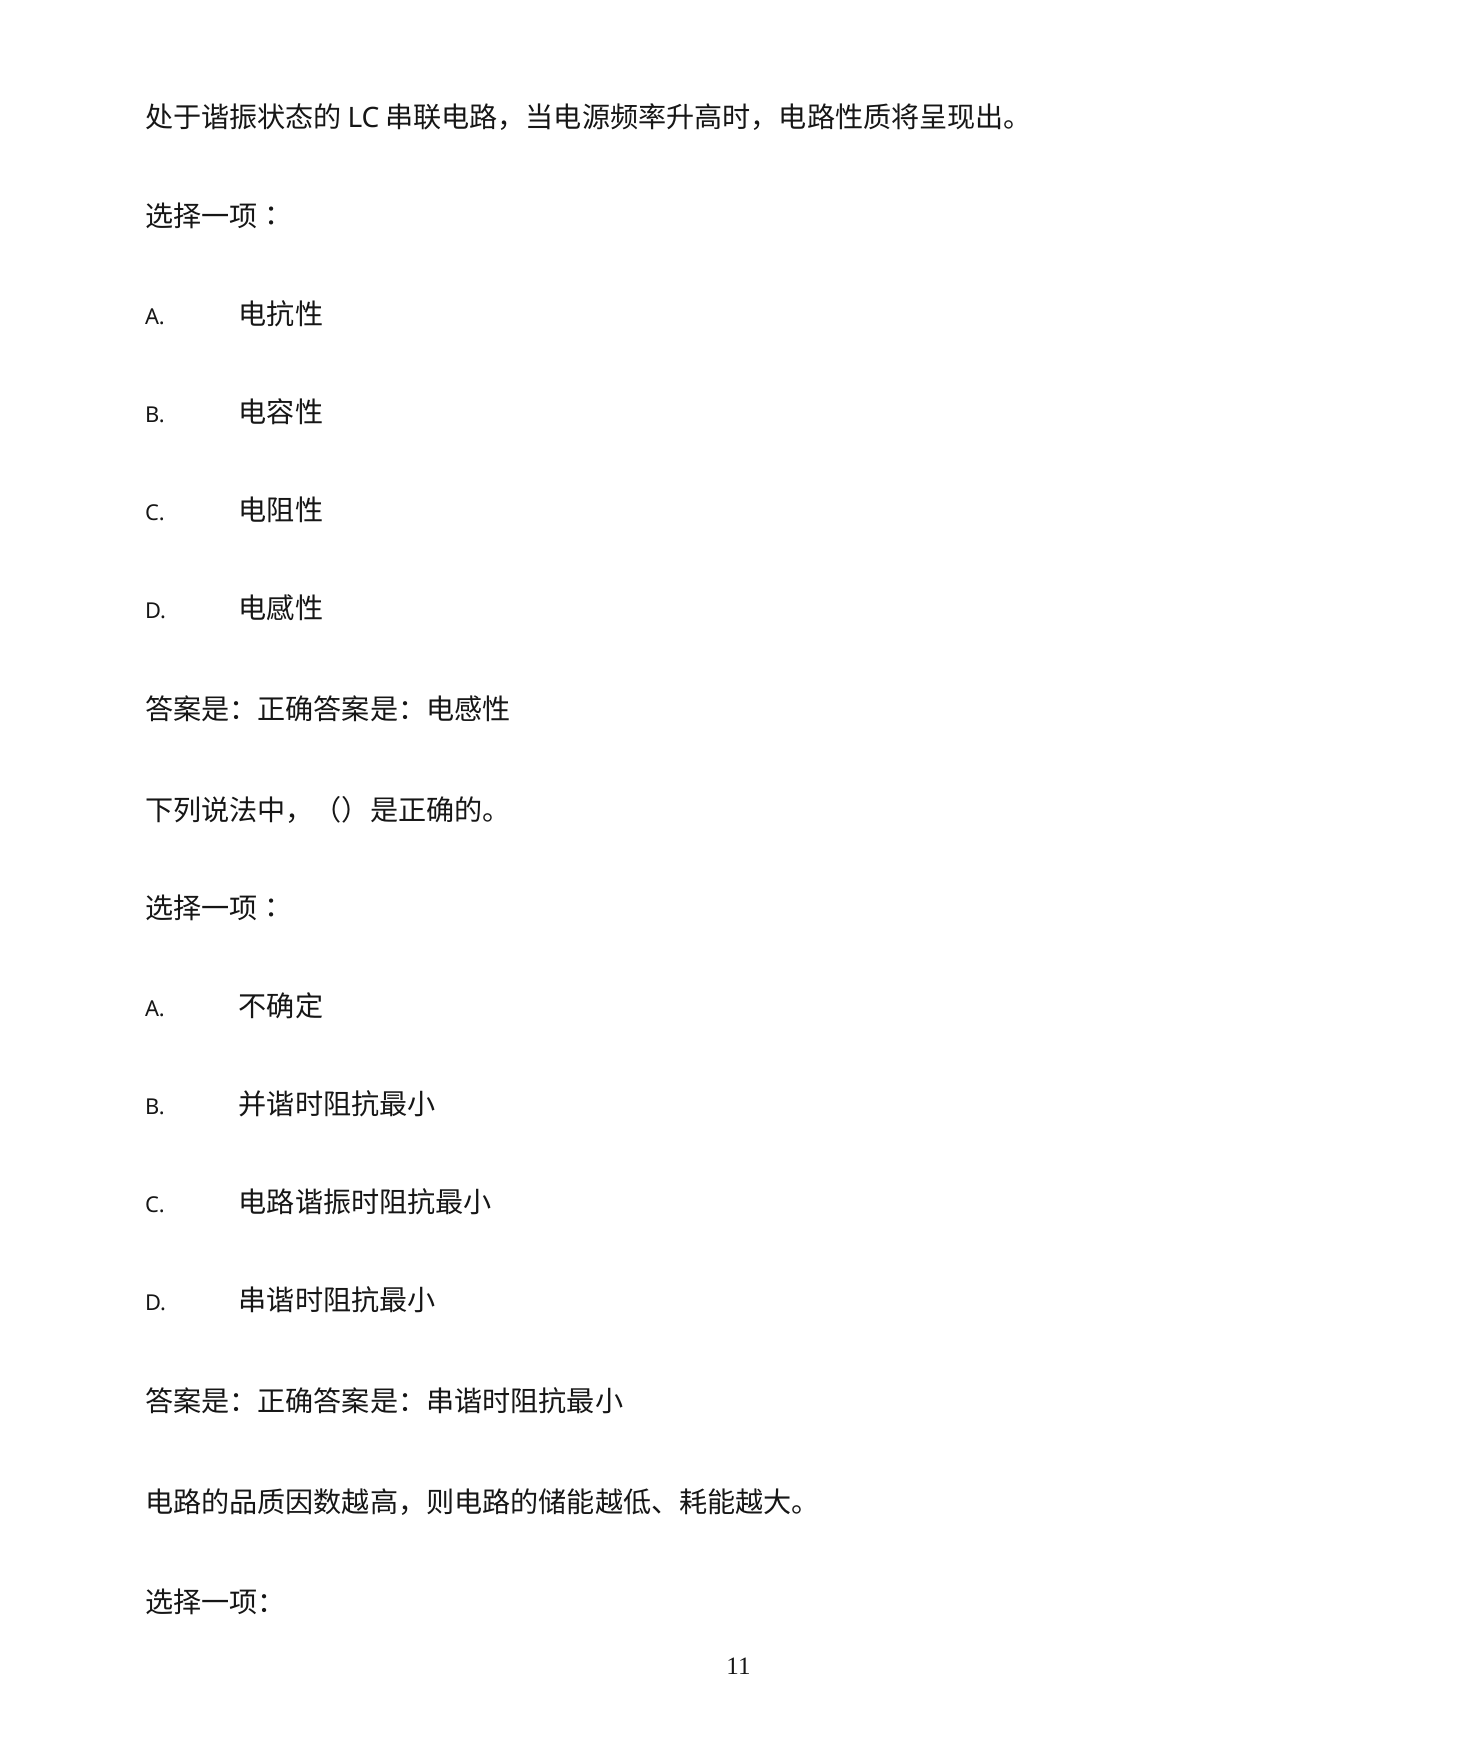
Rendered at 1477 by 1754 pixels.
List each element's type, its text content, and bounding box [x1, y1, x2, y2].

list 电容性 [88, 392, 1388, 431]
list 电感性 [88, 588, 1388, 627]
text 选择一项： [88, 196, 1388, 235]
list 并谐时阻抗最小 [88, 1084, 1388, 1123]
list 电路谐振时阻抗最小 [88, 1182, 1388, 1221]
list 串谐时阻抗最小 [88, 1280, 1388, 1319]
text 选择一项： [88, 888, 1388, 927]
list 电阻性 [88, 490, 1388, 529]
text 答案是：正确答案是：电感性 [88, 686, 1388, 727]
text 下列说法中，（）是正确的。 [88, 787, 1388, 828]
text 处于谐振状态的LC串联电路，当电源频率升高时，电路性质将呈现出。 [88, 95, 1388, 136]
list 不确定 [88, 986, 1388, 1025]
text 选择一项： [88, 1580, 1388, 1621]
text 电路的品质因数越高，则电路的储能越低、耗能越大。 [88, 1479, 1388, 1520]
text 答案是：正确答案是：串谐时阻抗最小 [88, 1378, 1388, 1419]
list 电抗性 [88, 294, 1388, 333]
